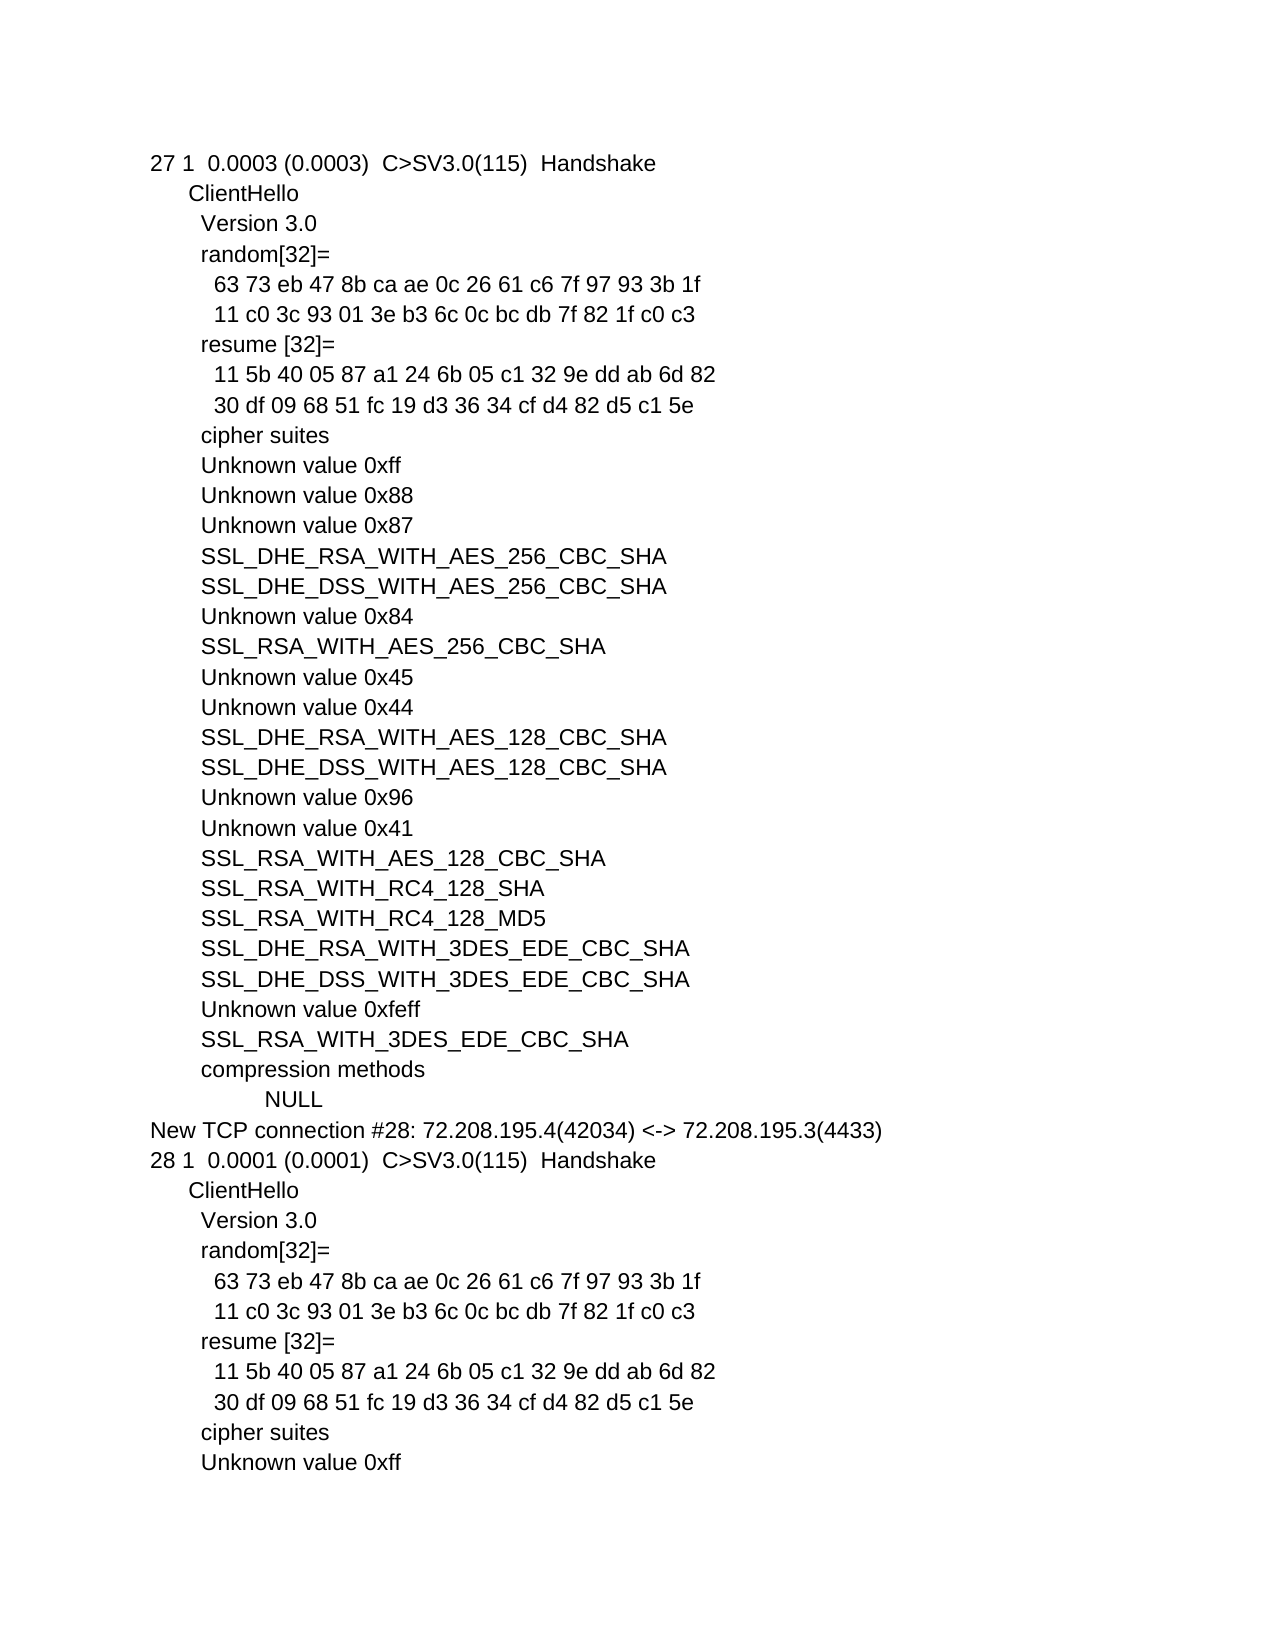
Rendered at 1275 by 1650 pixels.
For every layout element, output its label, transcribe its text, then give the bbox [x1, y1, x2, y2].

text ClientHello [150, 1177, 1125, 1203]
text cipher suites [150, 422, 1125, 448]
text SSL_RSA_WITH_RC4_128_MD5 [150, 905, 1125, 932]
text 11 c0 3c 93 01 3e b3 6c 0c bc db 7f 82 1f c0 c3 [150, 1298, 1125, 1324]
text SSL_RSA_WITH_AES_256_CBC_SHA [150, 633, 1125, 660]
text SSL_DHE_DSS_WITH_AES_128_CBC_SHA [150, 754, 1125, 781]
text Unknown value 0xff [150, 452, 1125, 478]
text SSL_RSA_WITH_AES_128_CBC_SHA [150, 845, 1125, 871]
text Unknown value 0x45 [150, 663, 1125, 690]
text 28 1 0.0001 (0.0001) C>SV3.0(115) Handshake [150, 1147, 1125, 1173]
text SSL_RSA_WITH_RC4_128_SHA [150, 875, 1125, 901]
text SSL_DHE_RSA_WITH_3DES_EDE_CBC_SHA [150, 935, 1125, 962]
text SSL_DHE_DSS_WITH_3DES_EDE_CBC_SHA [150, 966, 1125, 992]
text Version 3.0 [150, 210, 1125, 237]
text ClientHello [150, 180, 1125, 207]
text resume [32]= [150, 331, 1125, 358]
text cipher suites [150, 1419, 1125, 1445]
text resume [32]= [150, 1328, 1125, 1354]
text Unknown value 0x88 [150, 482, 1125, 509]
text random[32]= [150, 1237, 1125, 1264]
text SSL_RSA_WITH_3DES_EDE_CBC_SHA [150, 1026, 1125, 1052]
text Unknown value 0x84 [150, 603, 1125, 629]
text Unknown value 0xff [150, 1449, 1125, 1475]
text 27 1 0.0003 (0.0003) C>SV3.0(115) Handshake [150, 150, 1125, 176]
text 63 73 eb 47 8b ca ae 0c 26 61 c6 7f 97 93 3b 1f [150, 271, 1125, 297]
text 11 5b 40 05 87 a1 24 6b 05 c1 32 9e dd ab 6d 82 [150, 361, 1125, 388]
text Unknown value 0xfeff [150, 996, 1125, 1022]
text New TCP connection #28: 72.208.195.4(42034) <-> 72.208.195.3(4433) [150, 1117, 1125, 1143]
text Unknown value 0x41 [150, 814, 1125, 841]
text SSL_DHE_RSA_WITH_AES_128_CBC_SHA [150, 724, 1125, 750]
text NULL [150, 1086, 1125, 1113]
text Unknown value 0x87 [150, 512, 1125, 539]
text 30 df 09 68 51 fc 19 d3 36 34 cf d4 82 d5 c1 5e [150, 392, 1125, 418]
text 11 c0 3c 93 01 3e b3 6c 0c bc db 7f 82 1f c0 c3 [150, 301, 1125, 327]
text 11 5b 40 05 87 a1 24 6b 05 c1 32 9e dd ab 6d 82 [150, 1358, 1125, 1385]
text 63 73 eb 47 8b ca ae 0c 26 61 c6 7f 97 93 3b 1f [150, 1268, 1125, 1294]
text Unknown value 0x44 [150, 694, 1125, 720]
text 30 df 09 68 51 fc 19 d3 36 34 cf d4 82 d5 c1 5e [150, 1388, 1125, 1415]
text compression methods [150, 1056, 1125, 1083]
text SSL_DHE_RSA_WITH_AES_256_CBC_SHA [150, 543, 1125, 569]
text SSL_DHE_DSS_WITH_AES_256_CBC_SHA [150, 573, 1125, 599]
text Unknown value 0x96 [150, 784, 1125, 811]
text random[32]= [150, 241, 1125, 267]
text Version 3.0 [150, 1207, 1125, 1234]
